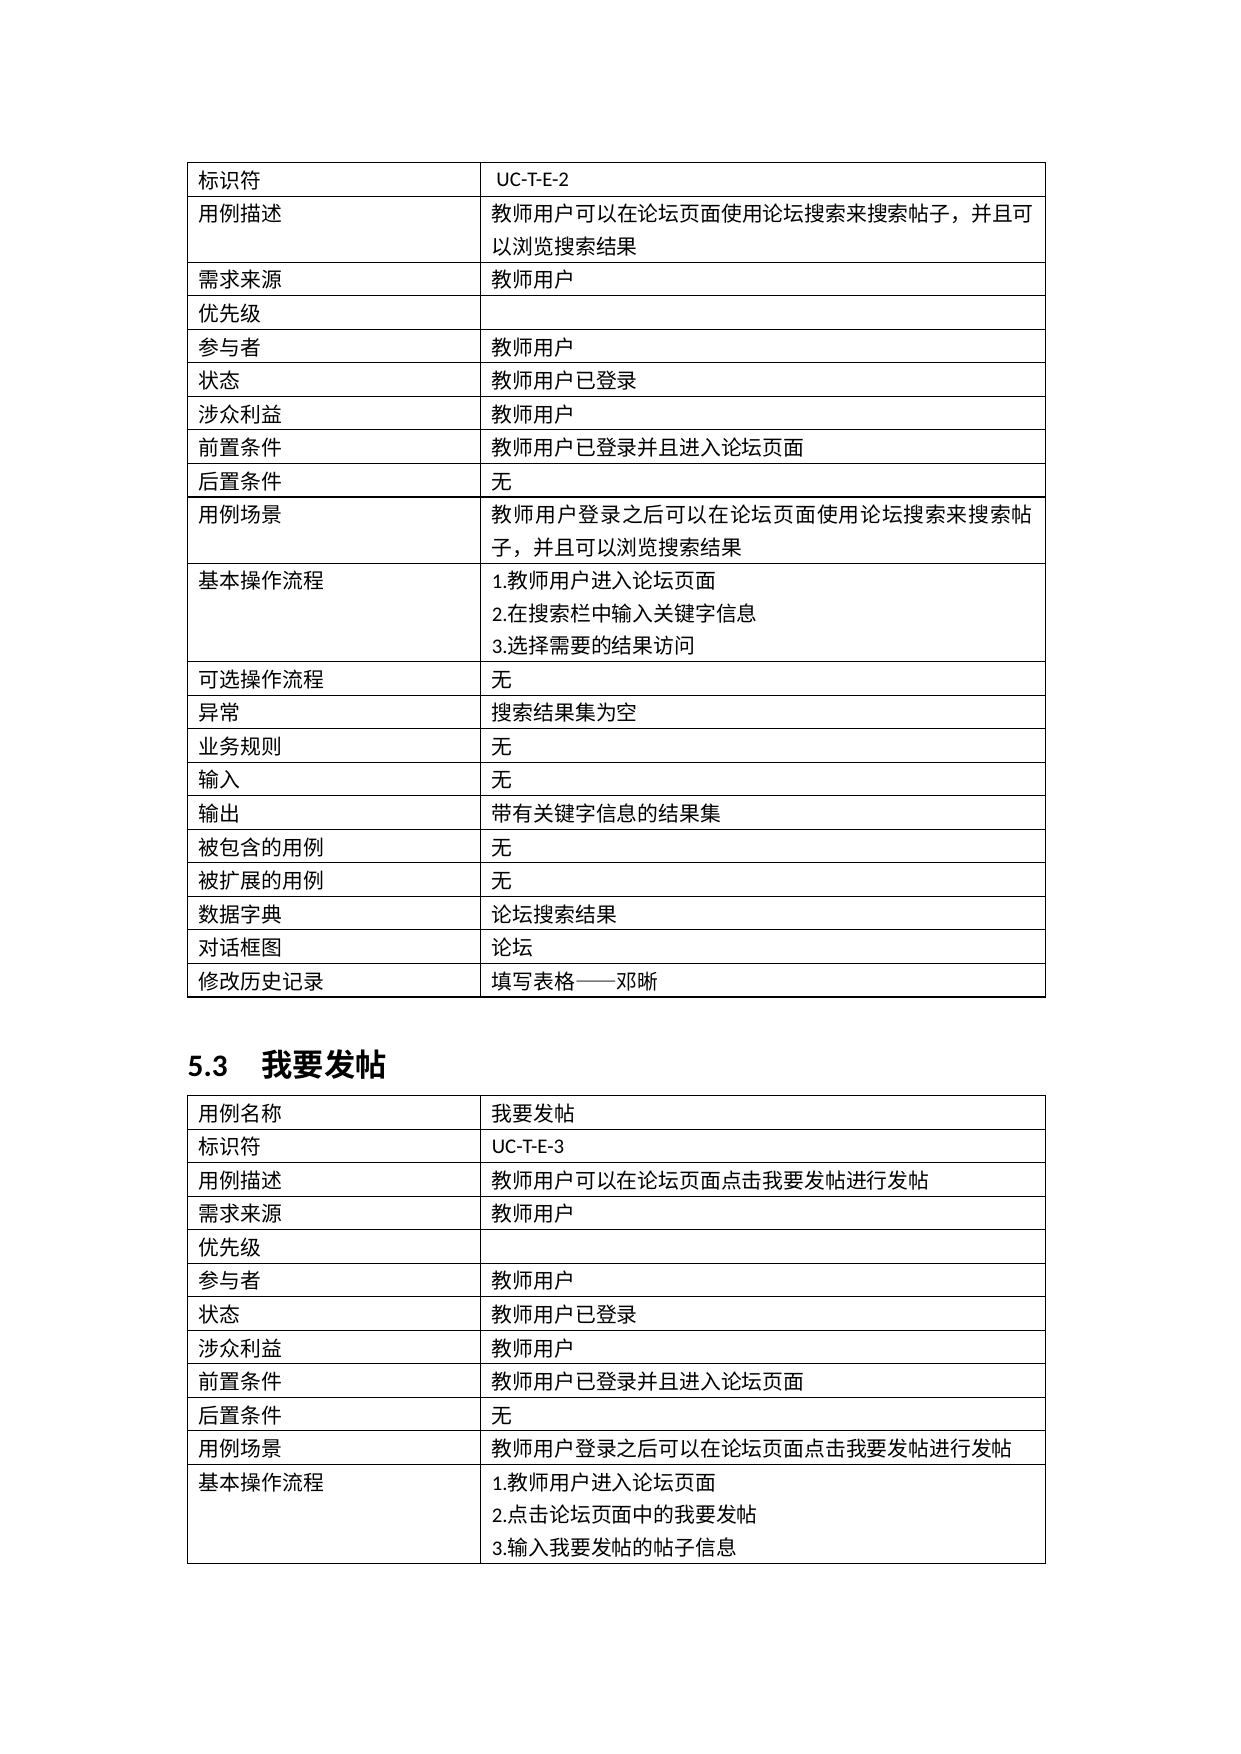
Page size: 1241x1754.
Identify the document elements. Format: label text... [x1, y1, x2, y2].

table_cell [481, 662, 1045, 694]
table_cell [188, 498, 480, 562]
text 我要发帖 [187, 1030, 1053, 1095]
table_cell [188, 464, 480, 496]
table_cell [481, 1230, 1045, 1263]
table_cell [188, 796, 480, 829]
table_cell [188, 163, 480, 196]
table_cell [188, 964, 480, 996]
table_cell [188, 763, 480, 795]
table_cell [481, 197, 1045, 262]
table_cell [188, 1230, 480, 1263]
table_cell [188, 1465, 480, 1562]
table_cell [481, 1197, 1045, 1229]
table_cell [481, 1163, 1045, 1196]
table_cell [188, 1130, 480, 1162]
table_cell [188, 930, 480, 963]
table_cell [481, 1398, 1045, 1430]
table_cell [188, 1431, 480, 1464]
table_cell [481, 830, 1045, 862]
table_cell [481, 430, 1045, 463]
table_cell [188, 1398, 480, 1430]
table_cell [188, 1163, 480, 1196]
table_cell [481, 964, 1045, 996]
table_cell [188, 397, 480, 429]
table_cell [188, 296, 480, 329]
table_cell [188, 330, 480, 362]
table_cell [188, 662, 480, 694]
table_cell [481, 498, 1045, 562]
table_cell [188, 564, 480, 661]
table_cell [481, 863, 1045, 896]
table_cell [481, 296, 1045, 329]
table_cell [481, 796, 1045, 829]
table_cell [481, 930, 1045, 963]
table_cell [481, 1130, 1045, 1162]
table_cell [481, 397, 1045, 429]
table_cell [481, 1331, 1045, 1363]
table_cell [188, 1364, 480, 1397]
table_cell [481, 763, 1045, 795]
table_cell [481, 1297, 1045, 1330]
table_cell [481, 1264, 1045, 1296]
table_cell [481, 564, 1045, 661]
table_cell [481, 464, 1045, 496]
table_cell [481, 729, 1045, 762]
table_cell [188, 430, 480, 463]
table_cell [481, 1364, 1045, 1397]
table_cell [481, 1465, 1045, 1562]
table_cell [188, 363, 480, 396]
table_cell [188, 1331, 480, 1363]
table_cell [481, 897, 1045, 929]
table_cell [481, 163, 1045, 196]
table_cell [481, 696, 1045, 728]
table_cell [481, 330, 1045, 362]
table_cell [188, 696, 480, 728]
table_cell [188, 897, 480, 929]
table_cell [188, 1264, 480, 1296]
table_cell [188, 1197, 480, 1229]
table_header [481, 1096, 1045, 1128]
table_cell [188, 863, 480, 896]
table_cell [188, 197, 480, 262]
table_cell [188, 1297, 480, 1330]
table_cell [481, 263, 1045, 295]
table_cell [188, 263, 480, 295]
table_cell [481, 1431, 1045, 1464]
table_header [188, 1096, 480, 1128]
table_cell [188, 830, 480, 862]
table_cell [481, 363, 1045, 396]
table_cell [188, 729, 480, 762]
